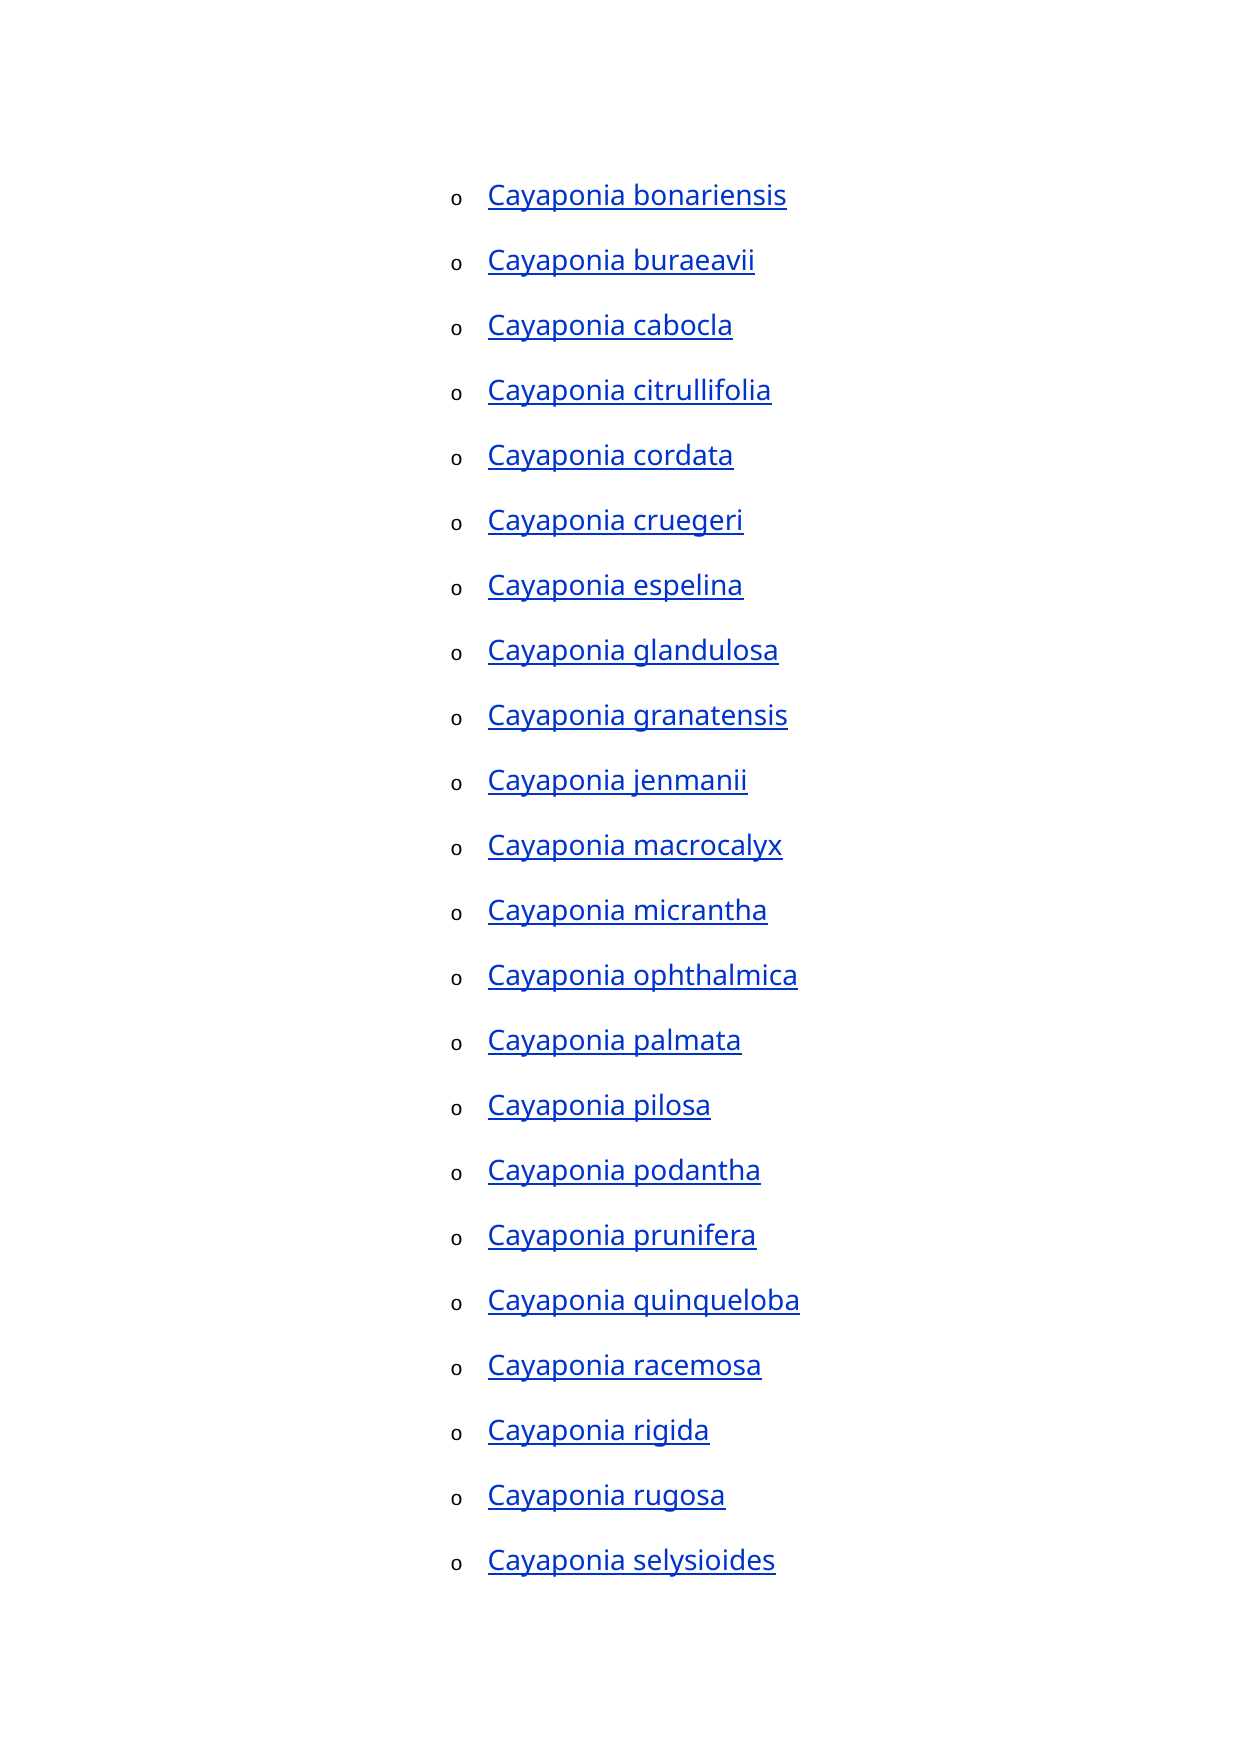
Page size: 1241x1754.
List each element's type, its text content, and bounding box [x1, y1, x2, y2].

list Cayaponia palmata [450, 1007, 1053, 1072]
list Cayaponia racemosa [450, 1332, 1053, 1397]
list Cayaponia macrocalyx [450, 812, 1053, 877]
list Cayaponia rugosa [450, 1462, 1053, 1527]
list Cayaponia cruegeri [450, 487, 1053, 552]
list Cayaponia espelina [450, 552, 1053, 617]
list Cayaponia cordata [450, 422, 1053, 487]
list Cayaponia jenmanii [450, 747, 1053, 812]
list Cayaponia cabocla [450, 292, 1053, 357]
list Cayaponia granatensis [450, 682, 1053, 747]
list Cayaponia buraeavii [450, 227, 1053, 292]
list Cayaponia micrantha [450, 877, 1053, 942]
list Cayaponia bonariensis [450, 162, 1053, 227]
list Cayaponia rigida [450, 1397, 1053, 1462]
list Cayaponia ophthalmica [450, 942, 1053, 1007]
list Cayaponia selysioides [450, 1527, 1053, 1592]
list Cayaponia quinqueloba [450, 1267, 1053, 1332]
list Cayaponia pilosa [450, 1072, 1053, 1137]
list Cayaponia prunifera [450, 1202, 1053, 1267]
list Cayaponia podantha [450, 1137, 1053, 1202]
list Cayaponia glandulosa [450, 617, 1053, 682]
list Cayaponia citrullifolia [450, 357, 1053, 422]
